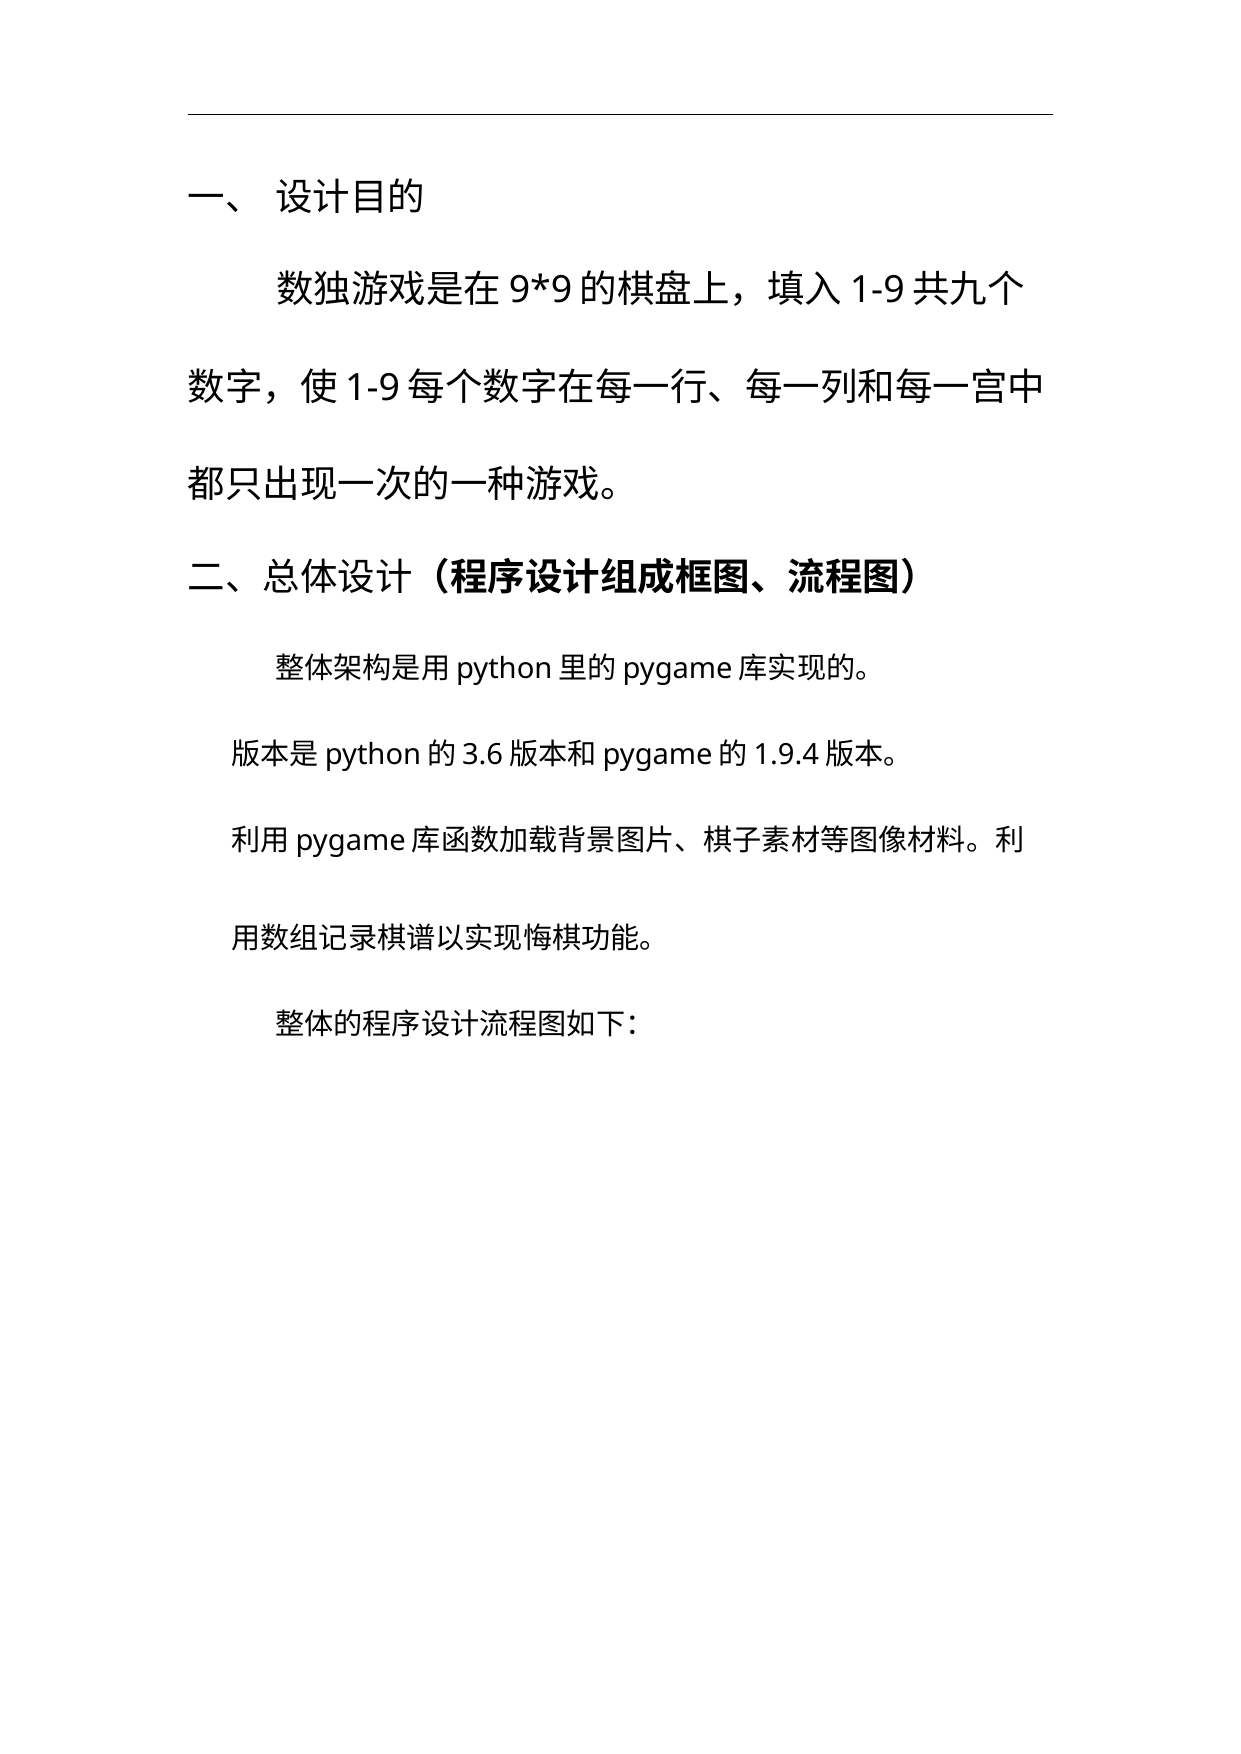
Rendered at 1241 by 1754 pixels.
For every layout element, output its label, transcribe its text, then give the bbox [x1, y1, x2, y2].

list 设计目的 [187, 162, 1053, 227]
text 数独游戏是在9*9的棋盘上，填入1-9共九个数字，使1-9每个数字在每一行、每一列和每一宫中都只出现一次的一种游戏。 [187, 254, 1053, 514]
text 版本是python的3.6版本和pygame的1.9.4版本。 [231, 719, 1053, 784]
text 二、总体设计（程序设计组成框图、流程图） [187, 541, 1053, 606]
text 整体的程序设计流程图如下： [231, 989, 1053, 1054]
text 利用pygame库函数加载背景图片、棋子素材等图像材料。利用数组记录棋谱以实现悔棋功能。 [231, 806, 1053, 968]
text 整体架构是用python里的pygame库实现的。 [231, 633, 1053, 698]
